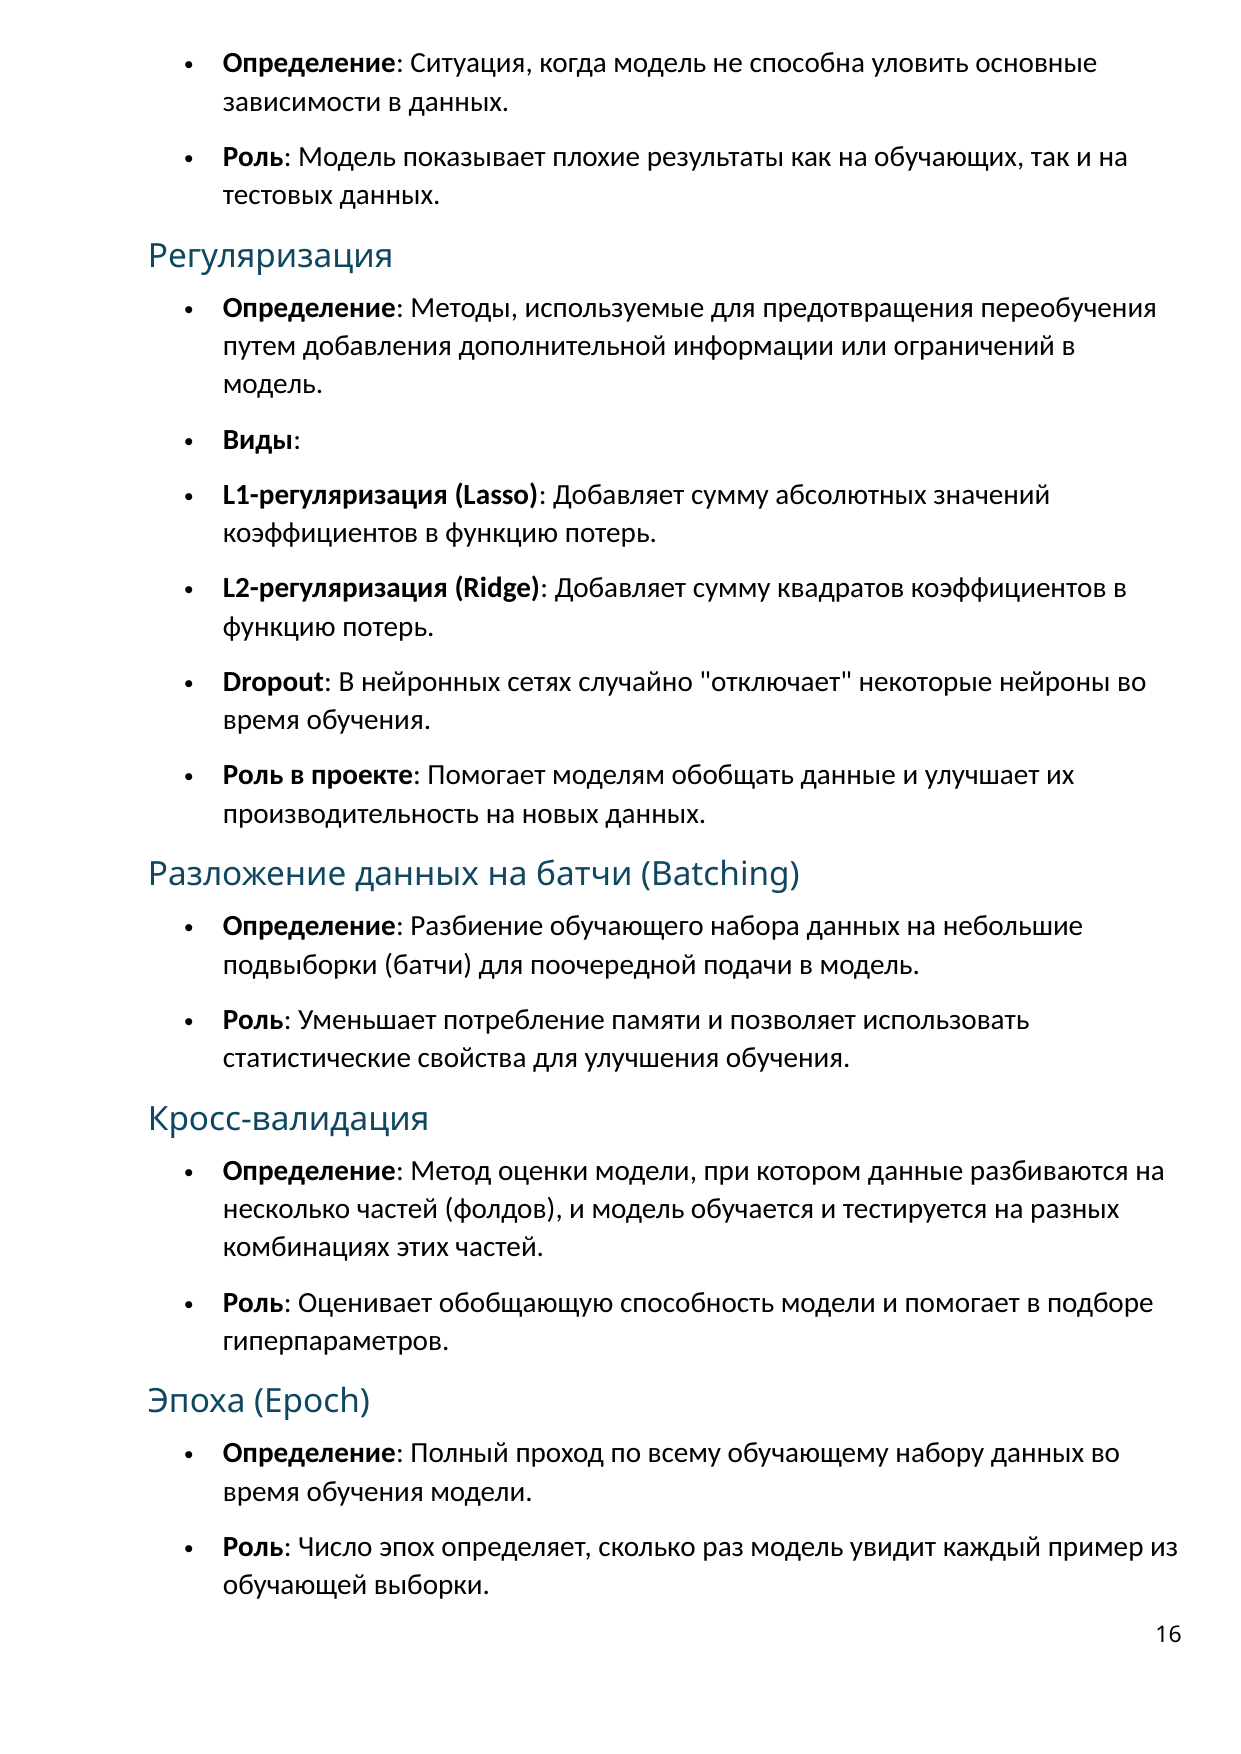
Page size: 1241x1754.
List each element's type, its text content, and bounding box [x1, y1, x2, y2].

list L1-регуляризация (Lasso): Добавляет сумму абсолютных значений коэффициентов в функцию потерь. [185, 476, 1181, 550]
list Роль: Число эпох определяет, сколько раз модель увидит каждый пример из обучающей выборки. [185, 1528, 1181, 1602]
subtitle Разложение данных на батчи (Batching) [148, 850, 1181, 895]
list Определение: Метод оценки модели, при котором данные разбиваются на несколько частей (фолдов), и модель обучается и тестируется на разных комбинациях этих частей. [185, 1152, 1181, 1264]
list Определение: Методы, используемые для предотвращения переобучения путем добавления дополнительной информации или ограничений в модель. [185, 289, 1181, 401]
list Роль: Оценивает обобщающую способность модели и помогает в подборе гиперпараметров. [185, 1284, 1181, 1358]
list Роль: Модель показывает плохие результаты как на обучающих, так и на тестовых данных. [185, 138, 1181, 212]
list L2-регуляризация (Ridge): Добавляет сумму квадратов коэффициентов в функцию потерь. [185, 569, 1181, 643]
list Dropout: В нейронных сетях случайно "отключает" некоторые нейроны во время обучения. [185, 663, 1181, 737]
subtitle Регуляризация [148, 231, 1181, 277]
list Определение: Ситуация, когда модель не способна уловить основные зависимости в данных. [185, 44, 1181, 118]
list Определение: Разбиение обучающего набора данных на небольшие подвыборки (батчи) для поочередной подачи в модель. [185, 907, 1181, 981]
subtitle Кросс-валидация [148, 1094, 1181, 1140]
subtitle Эпоха (Epoch) [148, 1377, 1181, 1423]
list Роль: Уменьшает потребление памяти и позволяет использовать статистические свойства для улучшения обучения. [185, 1001, 1181, 1075]
list Роль в проекте: Помогает моделям обобщать данные и улучшает их производительность на новых данных. [185, 756, 1181, 831]
list Виды: [185, 421, 1181, 456]
list Определение: Полный проход по всему обучающему набору данных во время обучения модели. [185, 1434, 1181, 1508]
